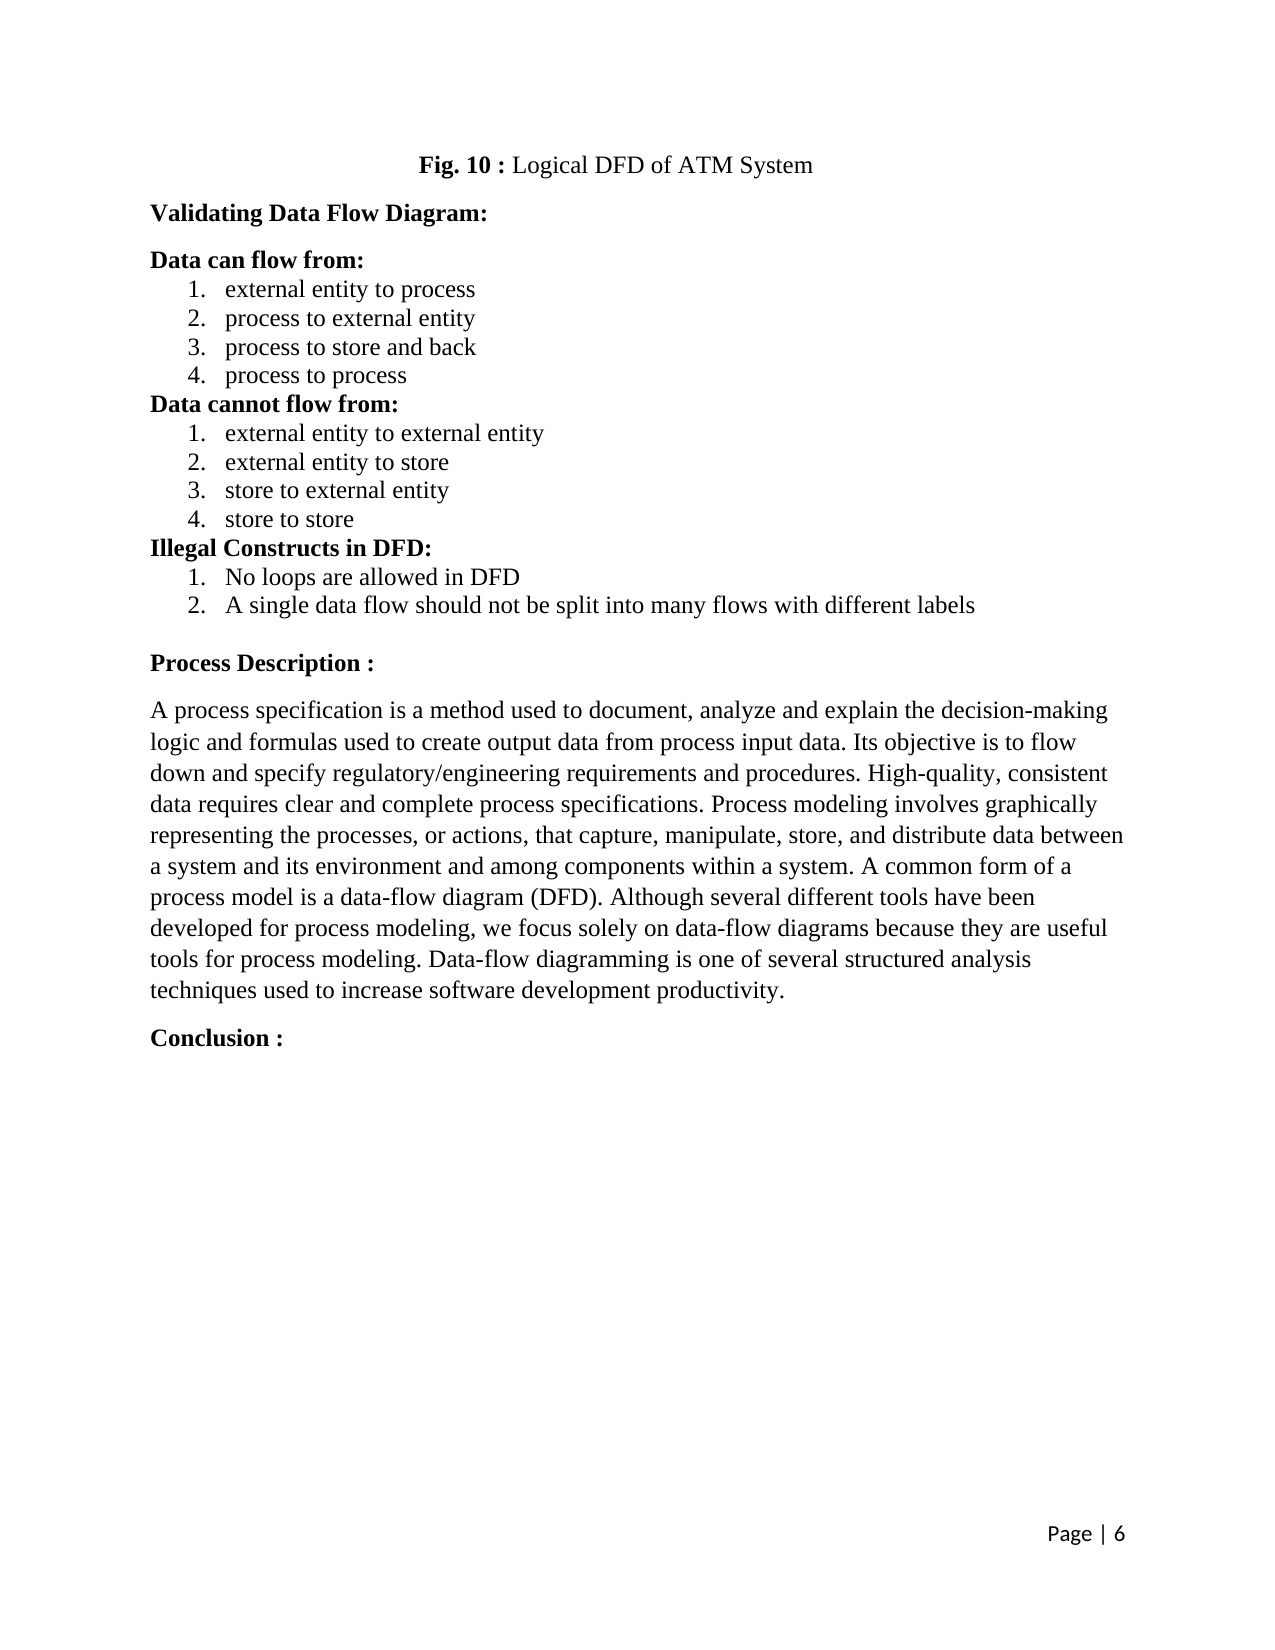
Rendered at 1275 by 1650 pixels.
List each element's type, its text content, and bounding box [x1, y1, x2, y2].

list process to store and back [187, 332, 1125, 360]
list external entity to store [187, 447, 1125, 475]
list store to store [187, 504, 1125, 533]
text Illegal Constructs in DFD: [150, 533, 1125, 562]
list A single data flow should not be split into many flows with different labels [187, 590, 1125, 619]
list store to external entity [187, 475, 1125, 504]
text Fig. 10 : Logical DFD of ATM System [150, 150, 1125, 179]
text Conclusion : [150, 1023, 1125, 1051]
list process to process [187, 360, 1125, 389]
list process to external entity [187, 303, 1125, 332]
list external entity to external entity [187, 418, 1125, 447]
list external entity to process [187, 274, 1125, 303]
text A process specification is a method used to document, analyze and explain the decision-making logic and formulas used to create output data from process input data. Its objective is to flow down and specify regulatory/engineering requirements and procedures. High-quality, consistent data requires clear and complete process specifications. Process modeling involves graphically representing the processes, or actions, that capture, manipulate, store, and distribute data between a system and its environment and among components within a system. A common form of a process model is a data-flow diagram (DFD). Although several different tools have been developed for process modeling, we focus solely on data-flow diagrams because they are useful tools for process modeling. Data-flow diagramming is one of several structured analysis techniques used to increase software development productivity. [150, 696, 1125, 1004]
text Process Description : [150, 648, 1125, 677]
text Data can flow from: [150, 245, 1125, 274]
text Data cannot flow from: [150, 389, 1125, 418]
list No loops are allowed in DFD [187, 562, 1125, 590]
text Validating Data Flow Diagram: [150, 198, 1125, 226]
